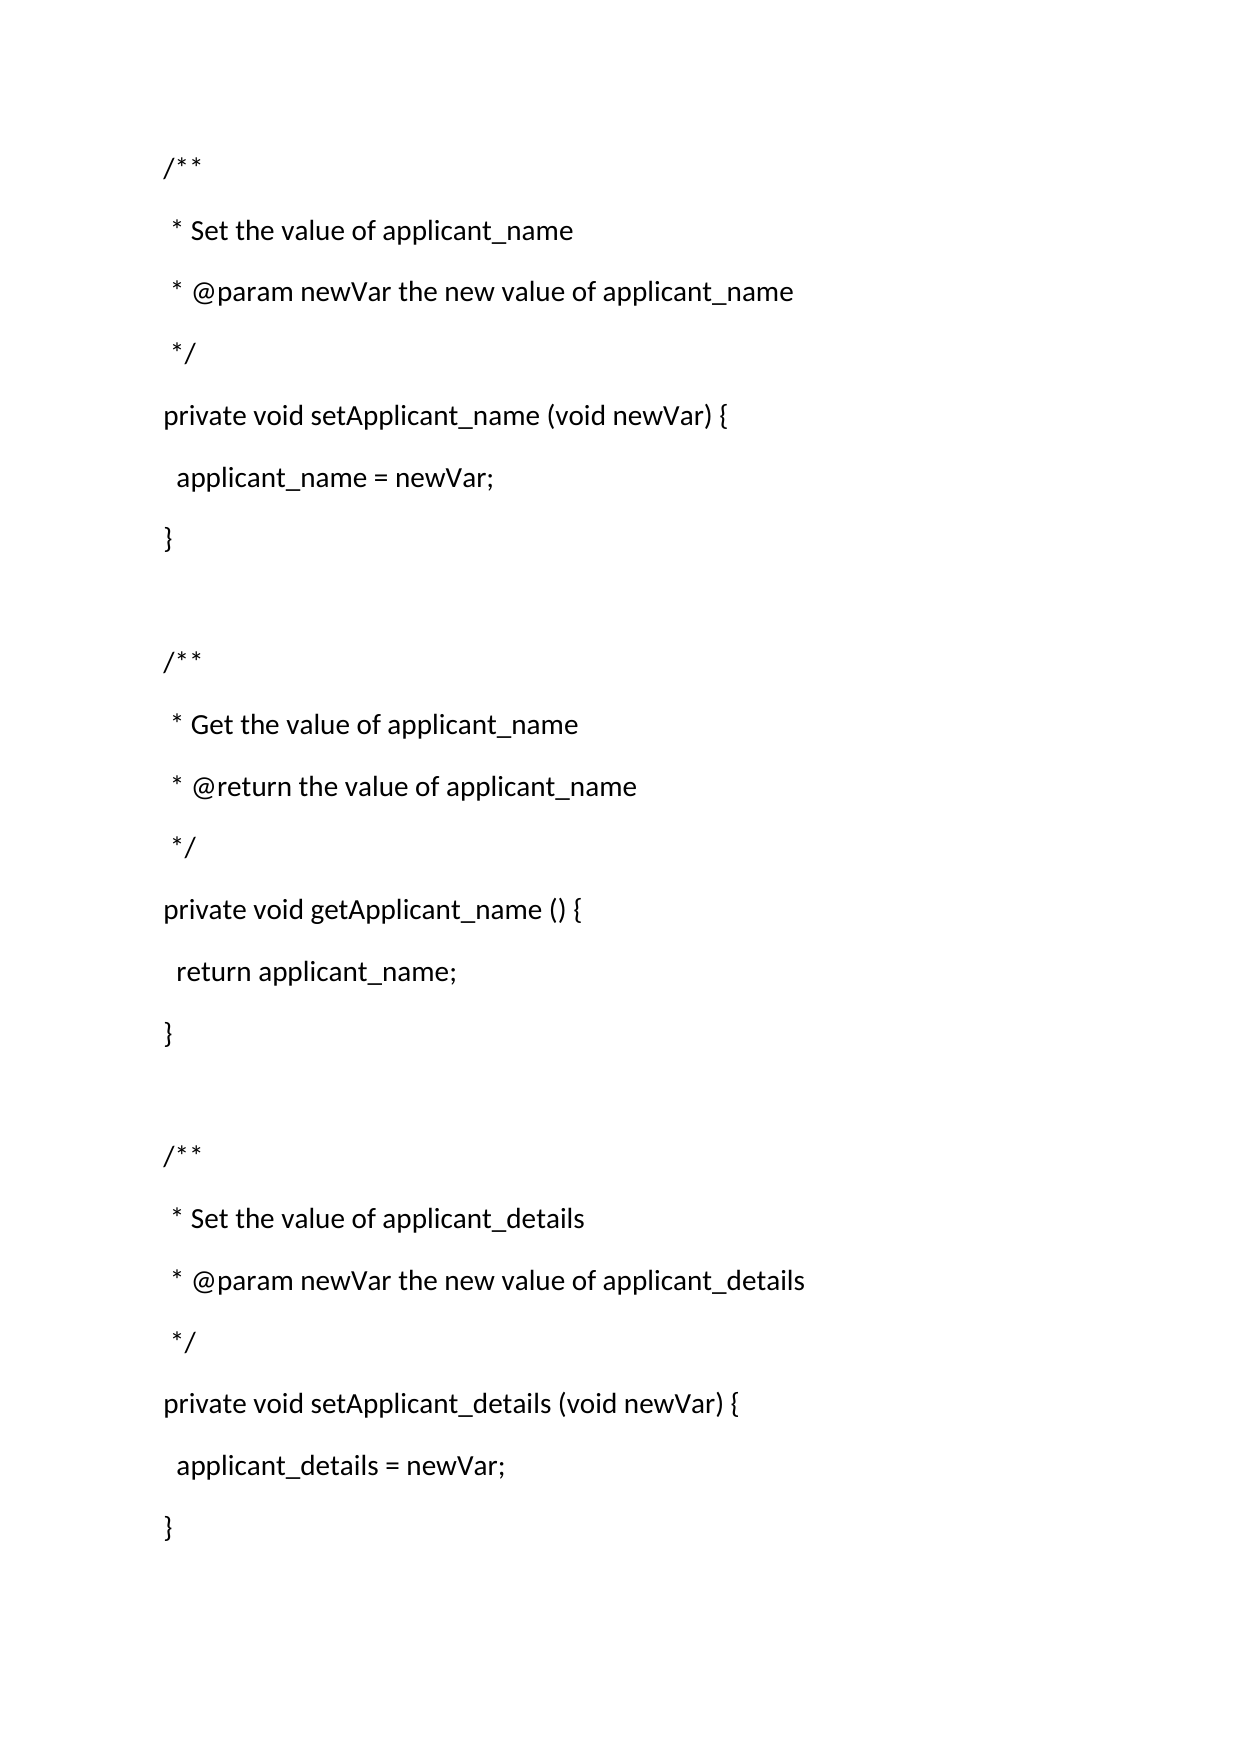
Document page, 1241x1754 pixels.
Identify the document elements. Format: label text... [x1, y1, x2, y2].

text private void setApplicant_details (void newVar) { [150, 1385, 1090, 1421]
text * @param newVar the new value of applicant_details [150, 1262, 1090, 1297]
text return applicant_name; [150, 953, 1090, 989]
text } [150, 521, 1090, 556]
text */ [150, 829, 1090, 865]
text } [150, 1509, 1090, 1544]
text } [150, 1015, 1090, 1050]
text */ [150, 335, 1090, 371]
text */ [150, 1324, 1090, 1359]
text /** [150, 150, 1090, 186]
text /** [150, 1138, 1090, 1174]
text * @return the value of applicant_name [150, 768, 1090, 803]
text * @param newVar the new value of applicant_name [150, 273, 1090, 309]
text * Set the value of applicant_details [150, 1200, 1090, 1236]
text applicant_name = newVar; [150, 459, 1090, 494]
text private void getApplicant_name () { [150, 891, 1090, 927]
text /** [150, 644, 1090, 680]
text private void setApplicant_name (void newVar) { [150, 397, 1090, 433]
text applicant_details = newVar; [150, 1447, 1090, 1483]
text * Get the value of applicant_name [150, 706, 1090, 742]
text * Set the value of applicant_name [150, 212, 1090, 247]
